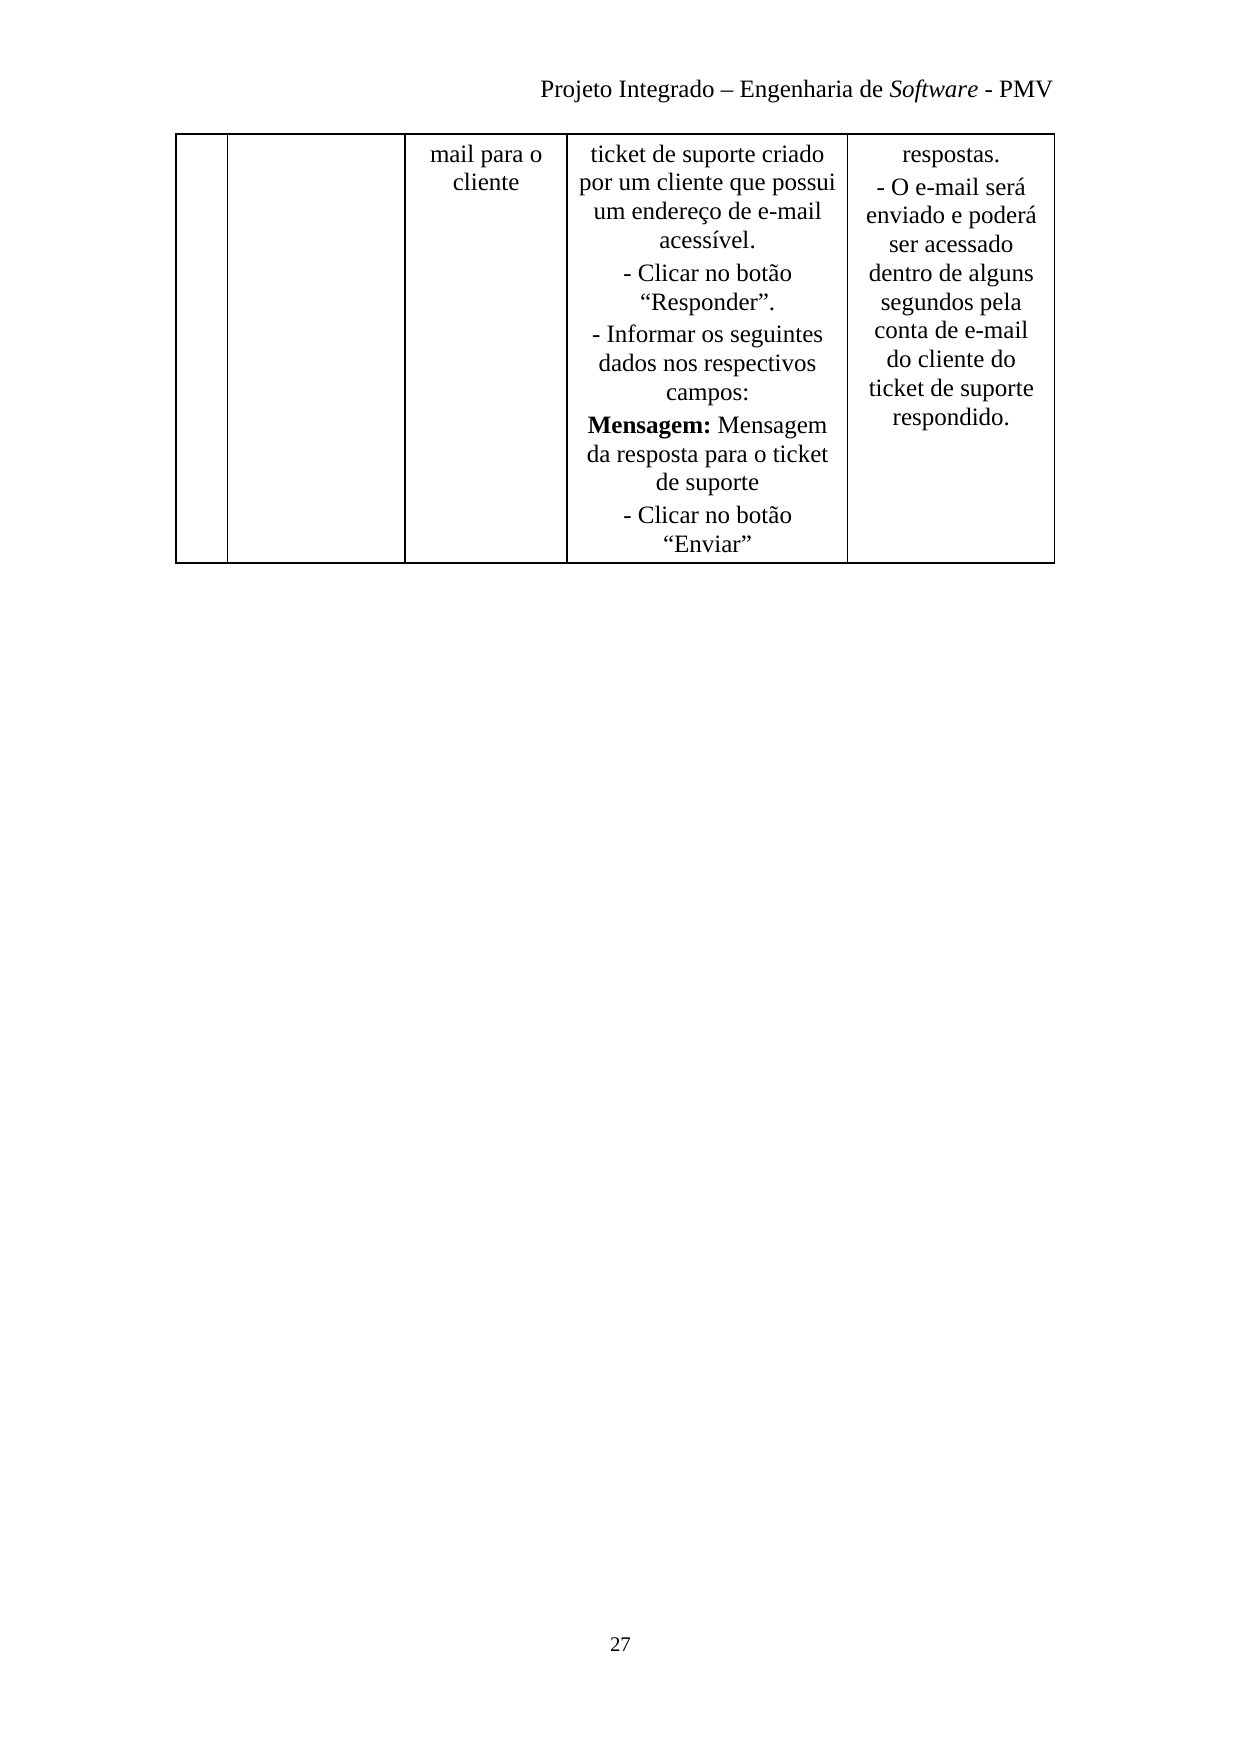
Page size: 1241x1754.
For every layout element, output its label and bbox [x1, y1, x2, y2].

table_cell [177, 135, 227, 562]
table_cell [568, 135, 847, 562]
table_cell [848, 135, 1054, 562]
table_cell [406, 135, 566, 562]
table_cell [228, 135, 404, 562]
